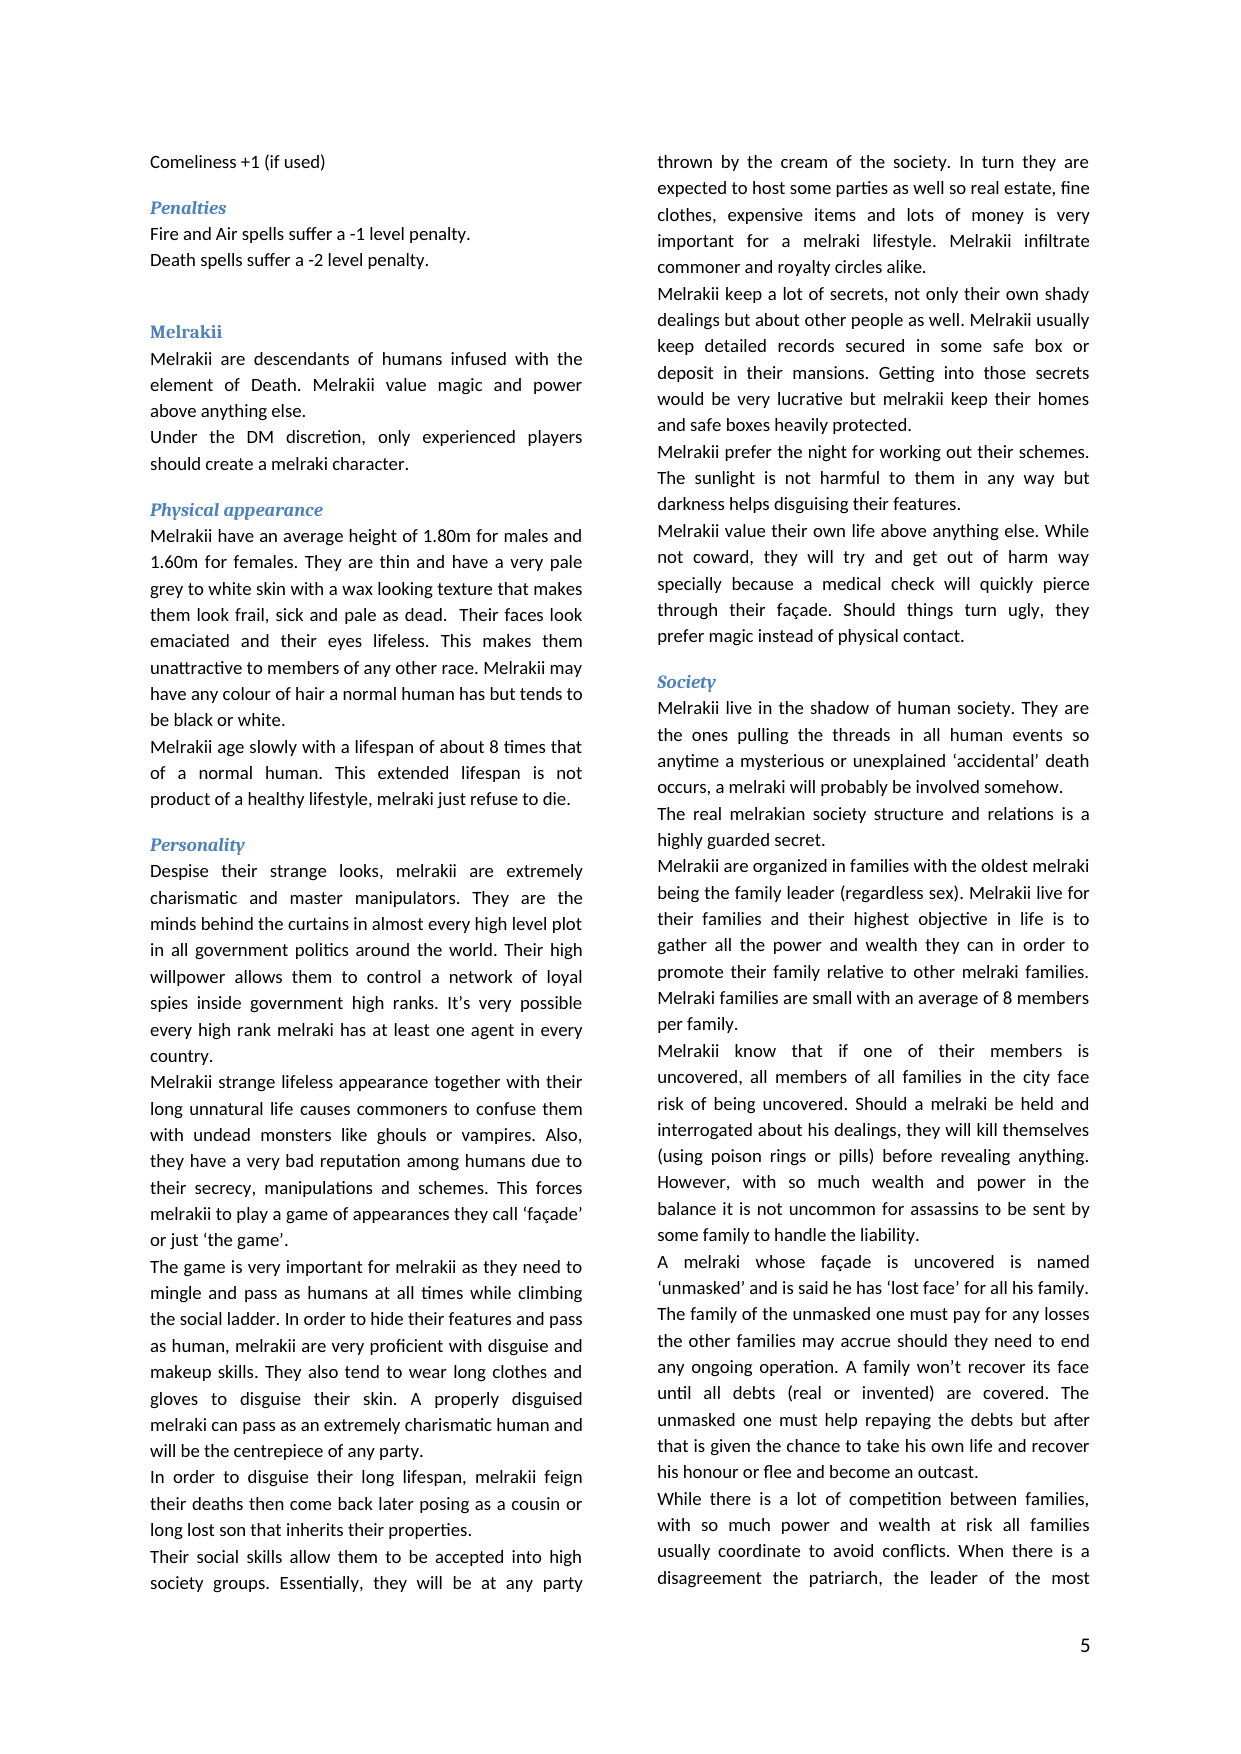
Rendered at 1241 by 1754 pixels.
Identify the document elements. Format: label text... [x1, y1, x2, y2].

subtitle Physical appearance [150, 499, 583, 521]
text Melrakii have an average height of 1.80m for males and 1.60m for females. They are thin and have a very pale grey to white skin with a wax looking texture that makes them look frail, sick and pale as dead. Their faces look emaciated and their eyes lifeless. This makes them unattractive to members of any other race. Melrakii may have any colour of hair a normal human has but tends to be black or white. [150, 524, 583, 731]
subtitle Personality [150, 835, 583, 856]
text Melrakii live in the shadow of human society. They are the ones pulling the threads in all human events so anytime a mysterious or unexplained ‘accidental’ death occurs, a melraki will probably be involved somehow. [657, 696, 1090, 798]
text A melraki whose façade is uncovered is named ‘unmasked’ and is said he has ‘lost face’ for all his family. The family of the unmasked one must pay for any losses the other families may accrue should they need to end any ongoing operation. A family won’t recover its face until all debts (real or invented) are covered. The unmasked one must help repaying the debts but after that is given the chance to take his own life and recover his honour or flee and become an outcast. [657, 1250, 1090, 1483]
text The game is very important for melrakii as they need to mingle and pass as humans at all times while climbing the social ladder. In order to hide their features and pass as human, melrakii are very proficient with disguise and makeup skills. They also tend to wear long clothes and gloves to disguise their skin. A properly disguised melraki can pass as an extremely charismatic human and will be the centrepiece of any party. [150, 1255, 583, 1462]
subtitle Society [657, 672, 1090, 693]
text Melrakii are organized in families with the oldest melraki being the family leader (regardless sex). Melrakii live for their families and their highest objective in life is to gather all the power and wealth they can in order to promote their family relative to other melraki families. Melraki families are small with an average of 8 members per family. [657, 854, 1090, 1036]
text Their social skills allow them to be accepted into high society groups. Essentially, they will be at any party thrown by the cream of the society. In turn they are expected to host some parties as well so real estate, fine clothes, expensive items and lots of money is very important for a melraki lifestyle. Melrakii infiltrate commoner and royalty circles alike. [657, 150, 1090, 278]
text Fire and Air spells suffer a -1 level penalty. [150, 222, 583, 245]
text Melrakii age slowly with a lifespan of about 8 times that of a normal human. This extended lifespan is not product of a healthy lifestyle, melraki just refuse to die. [150, 735, 583, 811]
text Death spells suffer a -2 level penalty. [150, 248, 583, 271]
text The real melrakian society structure and relations is a highly guarded secret. [657, 802, 1090, 851]
text In order to disguise their long lifespan, melrakii feign their deaths then come back later posing as a cousin or long lost son that inherits their properties. [150, 1466, 583, 1541]
subtitle Penalties [150, 197, 583, 219]
text Melrakii keep a lot of secrets, not only their own shady dealings but about other people as well. Melrakii usually keep detailed records secured in some safe box or deposit in their mansions. Getting into those secrets would be very lucrative but melrakii keep their homes and safe boxes heavily protected. [657, 282, 1090, 436]
text Comeliness +1 (if used) [150, 150, 583, 173]
text Melrakii prefer the night for working out their schemes. The sunlight is not harmful to them in any way but darkness helps disguising their features. [657, 440, 1090, 516]
subtitle Melrakii [150, 322, 583, 343]
text Melrakii strange lifeless appearance together with their long unnatural life causes commoners to confuse them with undead monsters like ghouls or vampires. Also, they have a very bad reputation among humans due to their secrecy, manipulations and schemes. This forces melrakii to play a game of appearances they call ‘façade’ or just ‘the game’. [150, 1070, 583, 1251]
text Melrakii are descendants of humans infused with the element of Death. Melrakii value magic and power above anything else. [150, 347, 583, 422]
text Melrakii know that if one of their members is uncovered, all members of all families in the city face risk of being uncovered. Should a melraki be held and interrogated about his dealings, they will kill themselves (using poison rings or pills) before revealing anything. However, with so much wealth and power in the balance it is not uncommon for assassins to be sent by some family to handle the liability. [657, 1039, 1090, 1246]
text Under the DM discretion, only experienced players should create a melraki character. [150, 426, 583, 475]
text Melrakii value their own life above anything else. While not coward, they will try and get out of harm way specially because a medical check will quickly pierce through their façade. Should things turn ugly, they prefer magic instead of physical contact. [657, 519, 1090, 647]
text Despise their strange looks, melrakii are extremely charismatic and master manipulators. They are the minds behind the curtains in almost every high level plot in all government politics around the world. Their high willpower allows them to control a network of loyal spies inside government high ranks. It’s very possible every high rank melraki has at least one agent in every country. [150, 859, 583, 1067]
